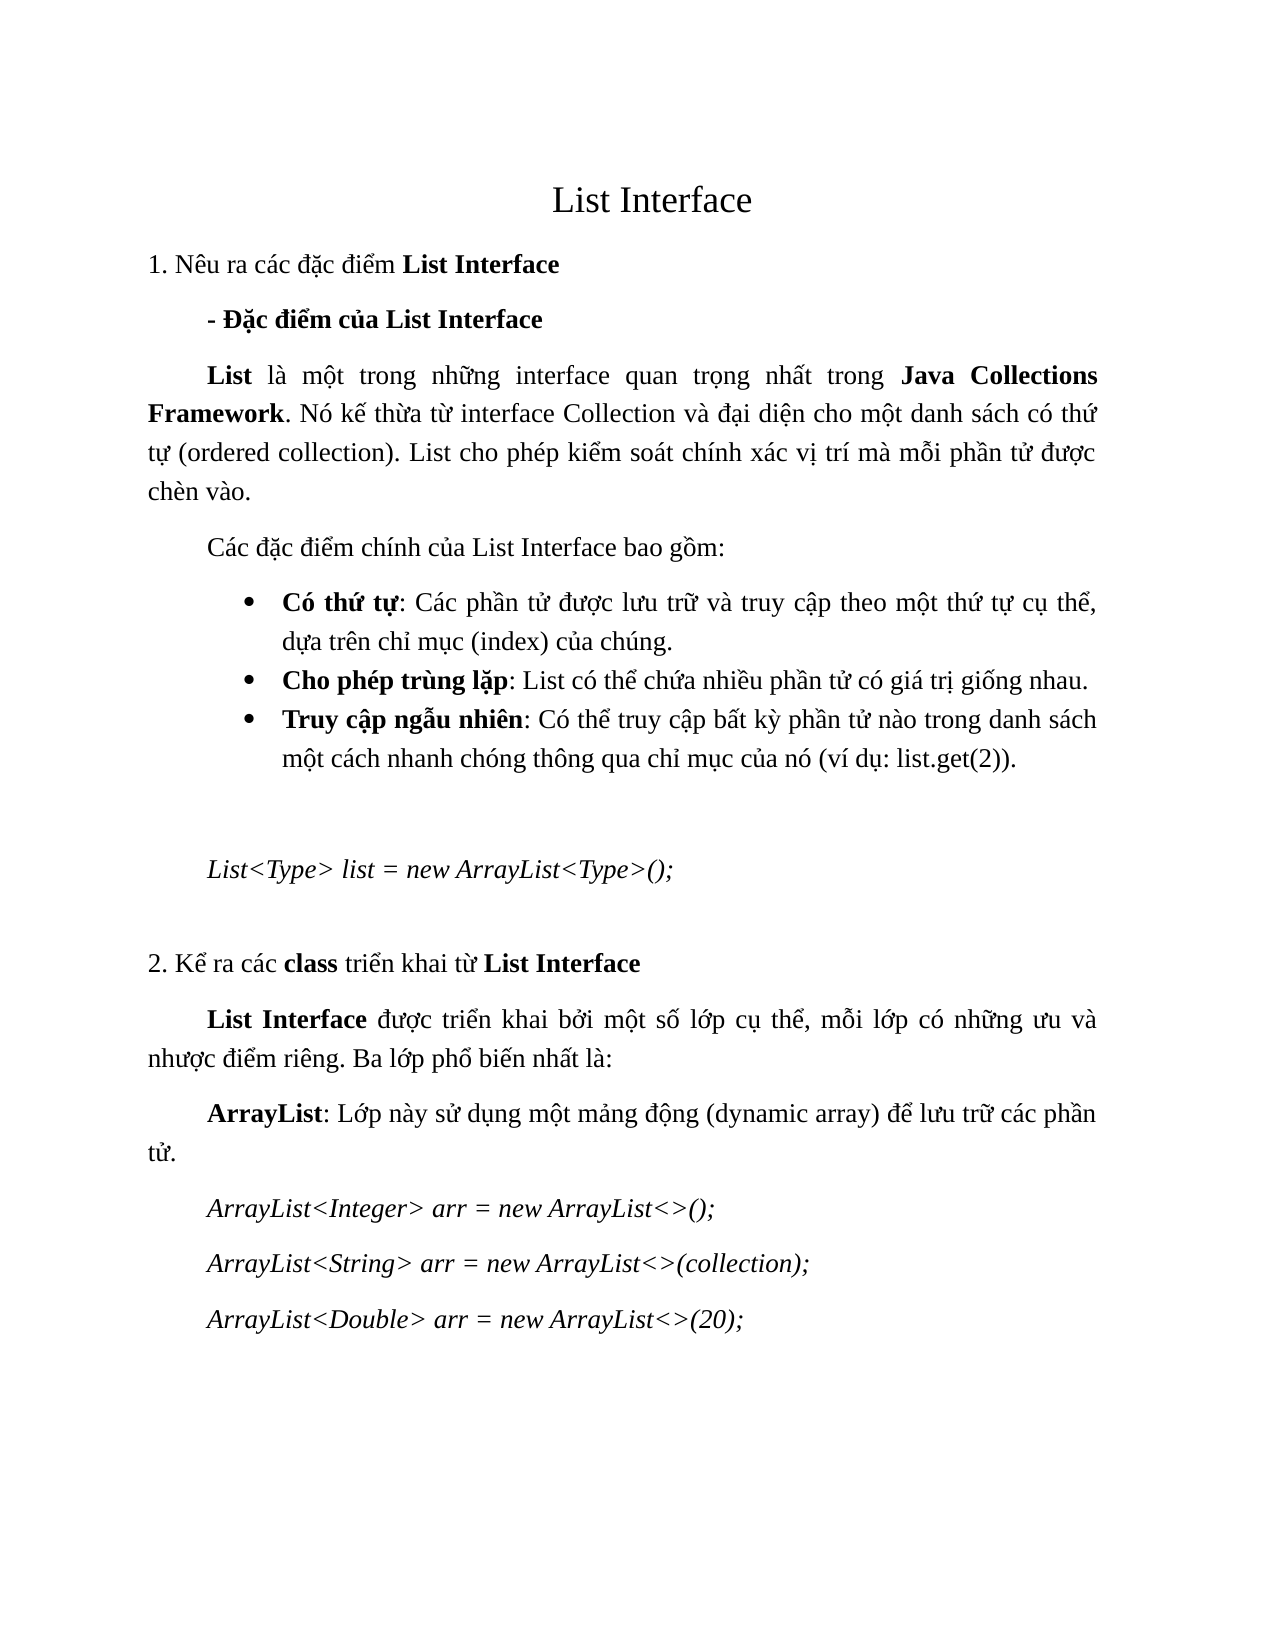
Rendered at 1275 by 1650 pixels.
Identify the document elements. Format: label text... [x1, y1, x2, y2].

list Truy cập ngẫu nhiên: Có thể truy cập bất kỳ phần tử nào trong danh sách một cách nhanh chóng thông qua chỉ mục của nó (ví dụ: list.get(2)). [244, 703, 1098, 773]
text List Interface [148, 177, 1098, 220]
list Cho phép trùng lặp: List có thể chứa nhiều phần tử có giá trị giống nhau. [244, 664, 1098, 695]
list Có thứ tự: Các phần tử được lưu trữ và truy cập theo một thứ tự cụ thể, dựa trên chỉ mục (index) của chúng. [244, 586, 1098, 656]
text List<Type> list = new ArrayList<Type>(); [148, 853, 1098, 884]
text ArrayList: Lớp này sử dụng một mảng động (dynamic array) để lưu trữ các phần tử. [148, 1097, 1098, 1167]
text ArrayList<Double> arr = new ArrayList<>(20); [148, 1303, 1098, 1334]
text ArrayList<Integer> arr = new ArrayList<>(); [148, 1192, 1098, 1223]
text 2. Kể ra các class triển khai từ List Interface [148, 909, 1098, 979]
text Các đặc điểm chính của List Interface bao gồm: [148, 531, 1098, 562]
text ArrayList<String> arr = new ArrayList<>(collection); [148, 1247, 1098, 1278]
text List Interface được triển khai bởi một số lớp cụ thể, mỗi lớp có những ưu và nhược điểm riêng. Ba lớp phổ biến nhất là: [148, 1003, 1098, 1073]
text 1. Nêu ra các đặc điểm List Interface [148, 248, 1098, 279]
text List là một trong những interface quan trọng nhất trong Java Collections Framework. Nó kế thừa từ interface Collection và đại diện cho một danh sách có thứ tự (ordered collection). List cho phép kiểm soát chính xác vị trí mà mỗi phần tử được chèn vào. [148, 359, 1098, 506]
text - Đặc điểm của List Interface [148, 303, 1098, 334]
